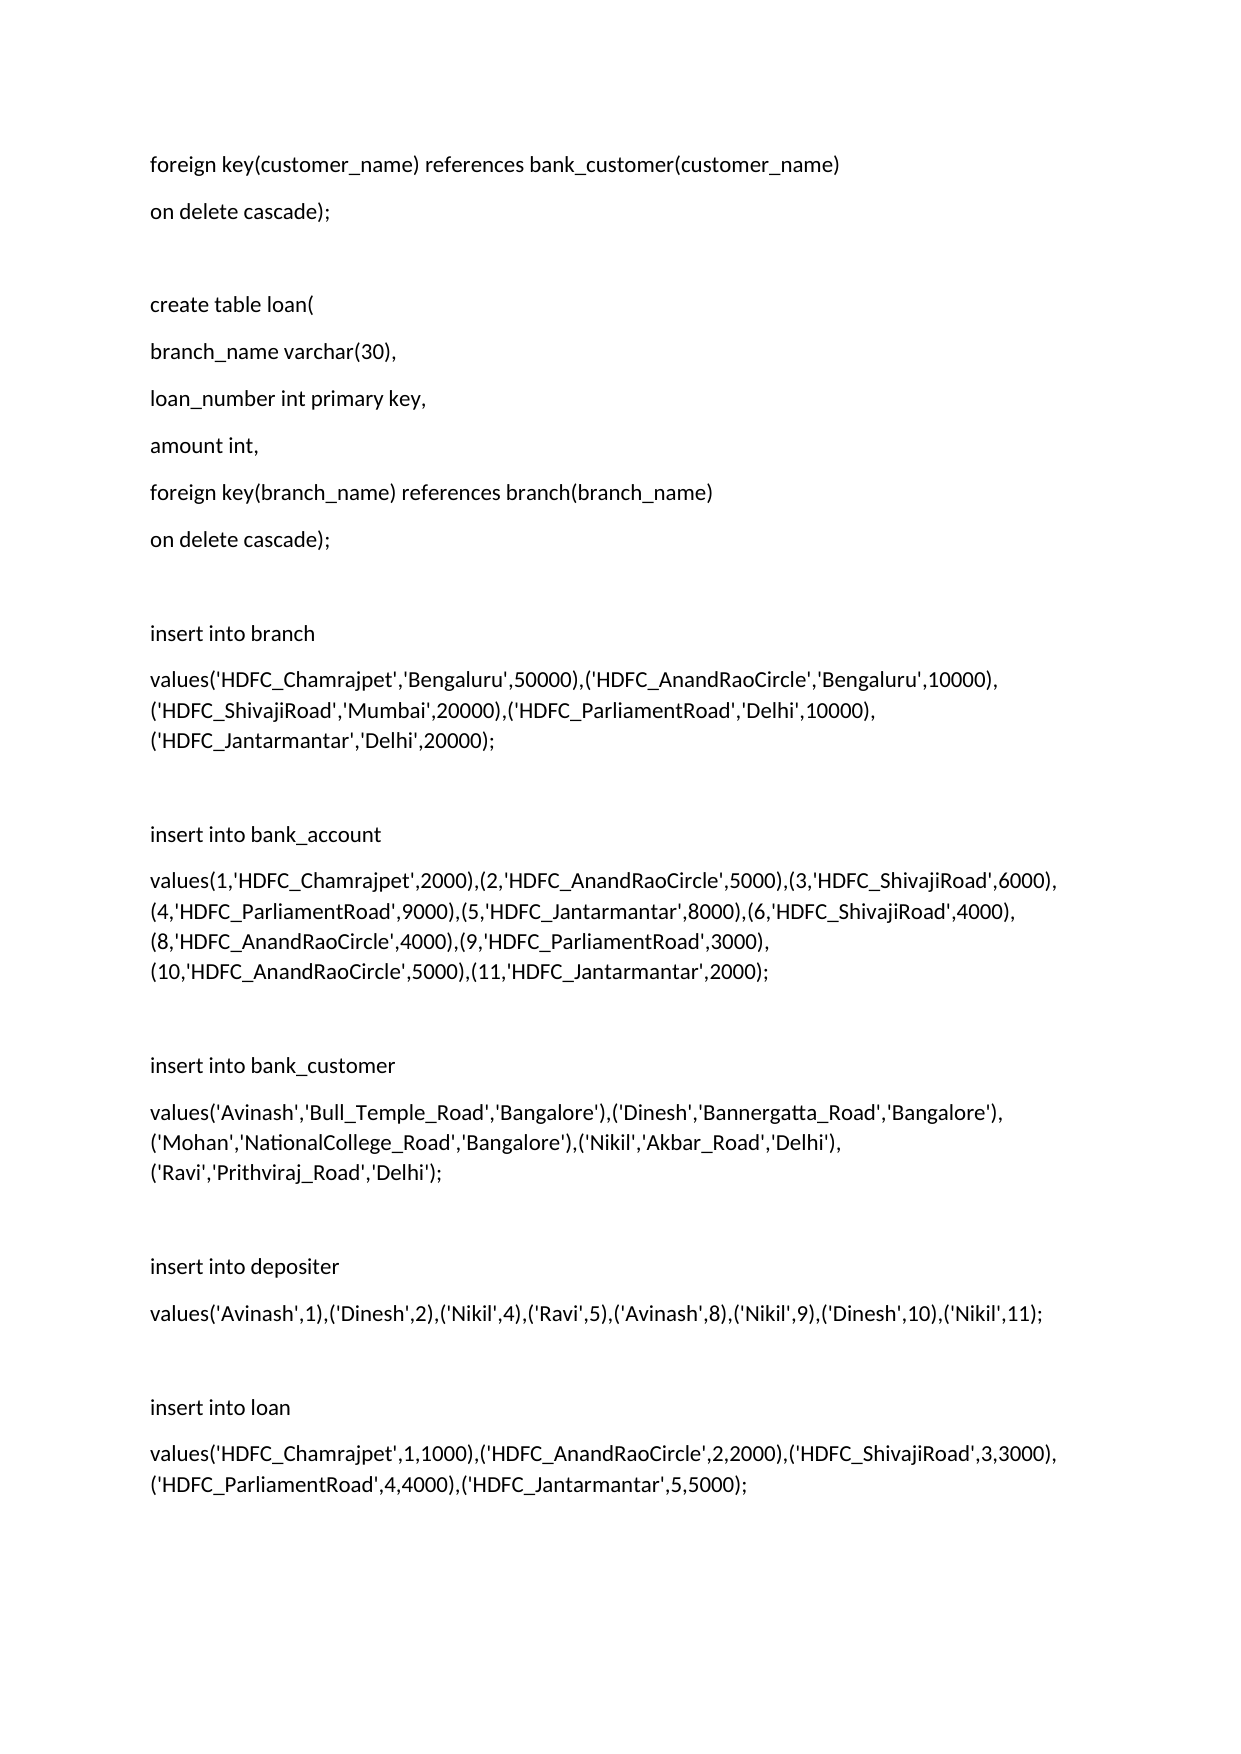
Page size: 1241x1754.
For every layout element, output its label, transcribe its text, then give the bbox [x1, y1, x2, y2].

text insert into branch [150, 619, 1090, 647]
text on delete cascade); [150, 197, 1090, 225]
text insert into bank_account [150, 820, 1090, 848]
text foreign key(customer_name) references bank_customer(customer_name) [150, 150, 1090, 178]
text amount int, [150, 431, 1090, 459]
text values(1,'HDFC_Chamrajpet',2000),(2,'HDFC_AnandRaoCircle',5000),(3,'HDFC_ShivajiRoad',6000),(4,'HDFC_ParliamentRoad',9000),(5,'HDFC_Jantarmantar',8000),(6,'HDFC_ShivajiRoad',4000),(8,'HDFC_AnandRaoCircle',4000),(9,'HDFC_ParliamentRoad',3000),(10,'HDFC_AnandRaoCircle',5000),(11,'HDFC_Jantarmantar',2000); [150, 867, 1090, 985]
text branch_name varchar(30), [150, 337, 1090, 366]
text insert into depositer [150, 1252, 1090, 1280]
text insert into loan [150, 1393, 1090, 1421]
text values('Avinash',1),('Dinesh',2),('Nikil',4),('Ravi',5),('Avinash',8),('Nikil',9),('Dinesh',10),('Nikil',11); [150, 1299, 1090, 1327]
text create table loan( [150, 291, 1090, 319]
text values('Avinash','Bull_Temple_Road','Bangalore'),('Dinesh','Bannergatta_Road','Bangalore'),('Mohan','NationalCollege_Road','Bangalore'),('Nikil','Akbar_Road','Delhi'),('Ravi','Prithviraj_Road','Delhi'); [150, 1098, 1090, 1186]
text values('HDFC_Chamrajpet','Bengaluru',50000),('HDFC_AnandRaoCircle','Bengaluru',10000),('HDFC_ShivajiRoad','Mumbai',20000),('HDFC_ParliamentRoad','Delhi',10000),('HDFC_Jantarmantar','Delhi',20000); [150, 666, 1090, 754]
text values('HDFC_Chamrajpet',1,1000),('HDFC_AnandRaoCircle',2,2000),('HDFC_ShivajiRoad',3,3000),('HDFC_ParliamentRoad',4,4000),('HDFC_Jantarmantar',5,5000); [150, 1439, 1090, 1498]
text on delete cascade); [150, 525, 1090, 553]
text loan_number int primary key, [150, 384, 1090, 412]
text foreign key(branch_name) references branch(branch_name) [150, 478, 1090, 506]
text insert into bank_customer [150, 1051, 1090, 1079]
